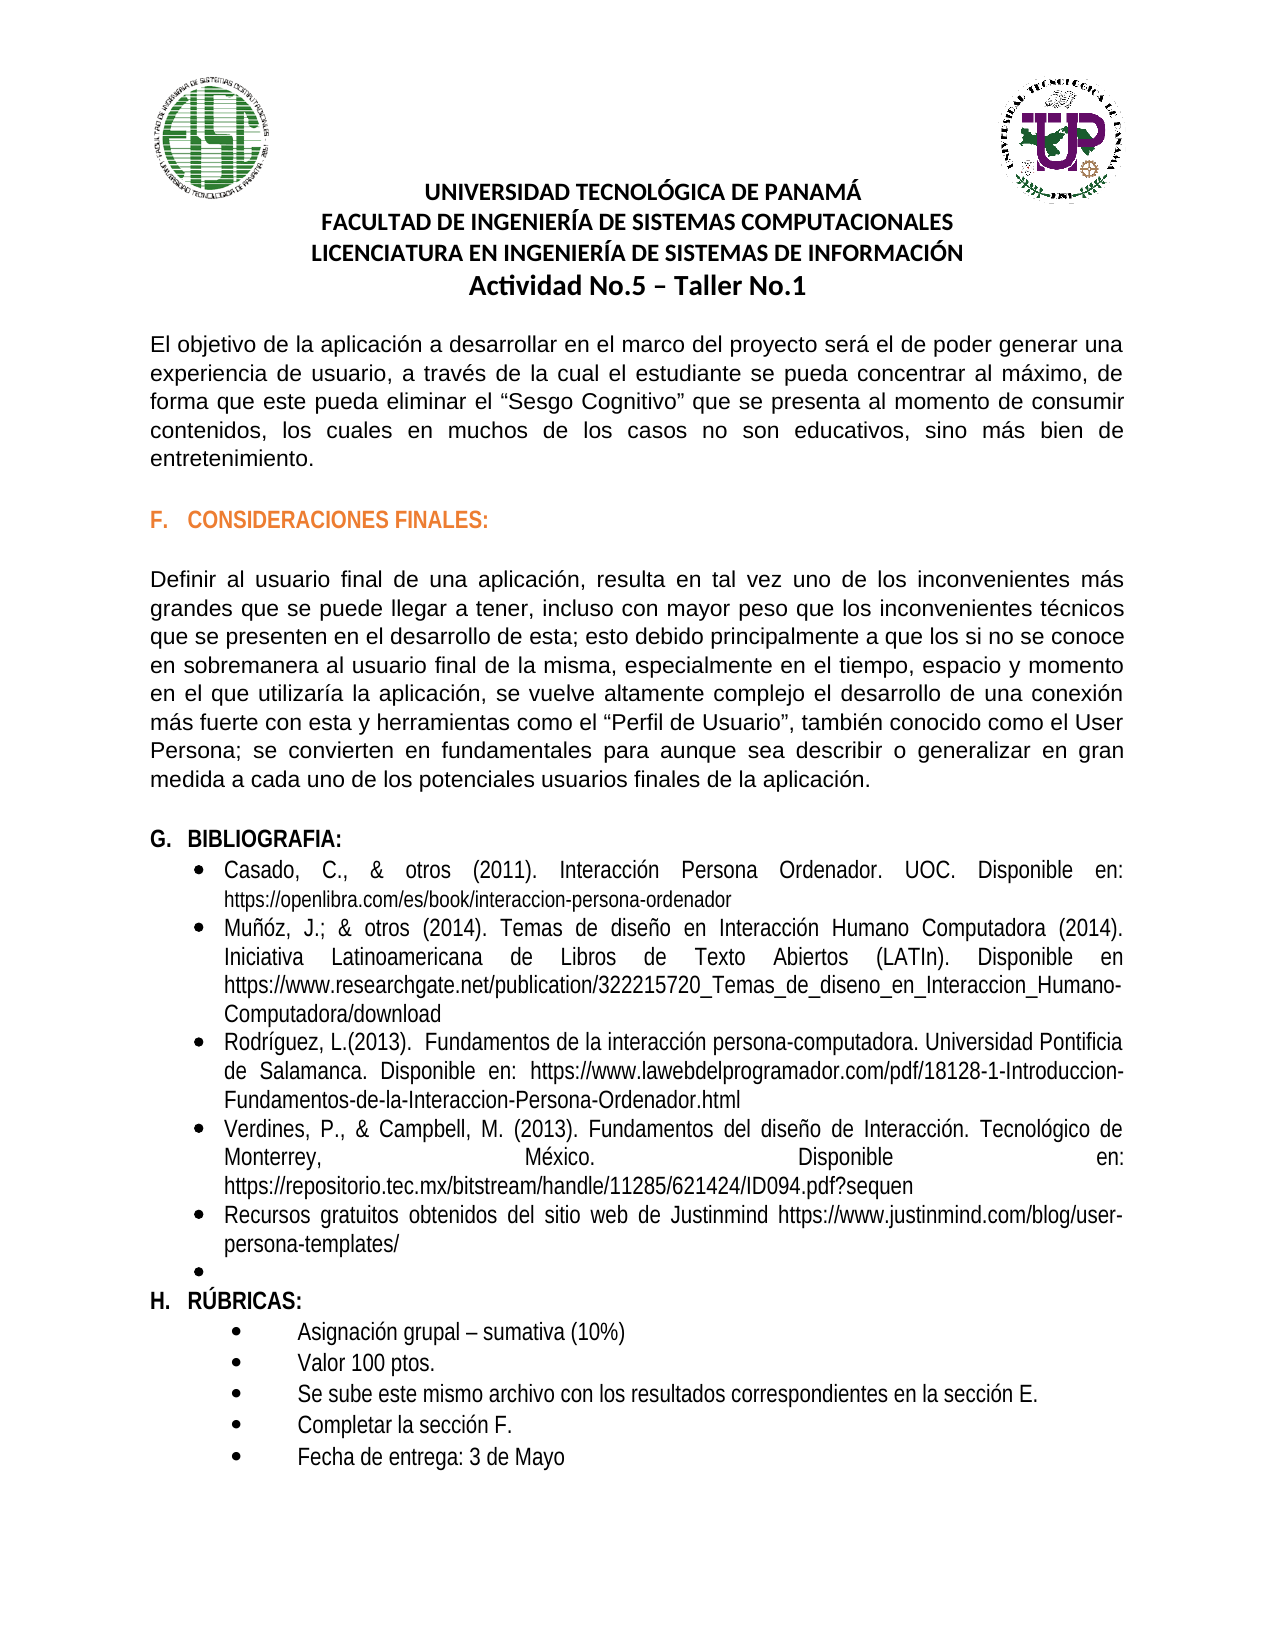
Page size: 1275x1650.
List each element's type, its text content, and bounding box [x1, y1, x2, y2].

list Se sube este mismo archivo con los resultados correspondientes en la sección E. [225, 1379, 1125, 1408]
picture [150, 73, 272, 201]
list Valor 100 ptos. [225, 1348, 1125, 1377]
list Asignación grupal – sumativa (10%) [225, 1317, 1125, 1346]
text Definir al usuario final de una aplicación, resulta en tal vez uno de los inconvenientes más grandes que se puede llegar a tener, incluso con mayor peso que los inconvenientes técnicos que se presenten en el desarrollo de esta; esto debido principalmente a que los si no se conoce en sobremanera al usuario final de la misma, especialmente en el tiempo, espacio y momento en el que utilizaría la aplicación, se vuelve altamente complejo el desarrollo de una conexión más fuerte con esta y herramientas como el “Perfil de Usuario”, también conocido como el User Persona; se convierten en fundamentales para aunque sea describir o generalizar en gran medida a cada uno de los potenciales usuarios finales de la aplicación. [150, 566, 1125, 792]
list BIBLIOGRAFIA: [150, 824, 1125, 853]
list CONSIDERACIONES FINALES: [150, 504, 1125, 533]
list Completar la sección F. [225, 1410, 1125, 1439]
list Fecha de entrega: 3 de Mayo [225, 1442, 1125, 1470]
list Recursos gratuitos obtenidos del sitio web de Justinmind https://www.justinmind.com/blog/user-persona-templates/ [194, 1200, 1125, 1257]
list RÚBRICAS: [150, 1286, 1125, 1315]
text El objetivo de la aplicación a desarrollar en el marco del proyecto será el de poder generar una experiencia de usuario, a través de la cual el estudiante se pueda concentrar al máximo, de forma que este pueda eliminar el “Sesgo Cognitivo” que se presenta al momento de consumir contenidos, los cuales en muchos de los casos no son educativos, sino más bien de entretenimiento. [150, 331, 1125, 472]
list Muñóz, J.; & otros (2014). Temas de diseño en Interacción Humano Computadora (2014). Iniciativa Latinoamericana de Libros de Texto Abiertos (LATIn). Disponible en https://www.researchgate.net/publication/322215720_Temas_de_diseno_en_Interaccion_Humano-Computadora/download [194, 913, 1125, 1027]
list Casado, C., & otros (2011). Interacción Persona Ordenador. UOC. Disponible en: https://openlibra.com/es/book/interaccion-persona-ordenador [194, 855, 1125, 913]
list Verdines, P., & Campbell, M. (2013). Fundamentos del diseño de Interacción. Tecnológico de Monterrey, México. Disponible en: https://repositorio.tec.mx/bitstream/handle/11285/621424/ID094.pdf?sequen [194, 1113, 1125, 1200]
picture [996, 75, 1125, 204]
list Rodríguez, L.(2013). Fundamentos de la interacción persona-computadora. Universidad Pontificia de Salamanca. Disponible en: https://www.lawebdelprogramador.com/pdf/18128-1-Introduccion-Fundamentos-de-la-Interaccion-Persona-Ordenador.html [194, 1027, 1125, 1113]
